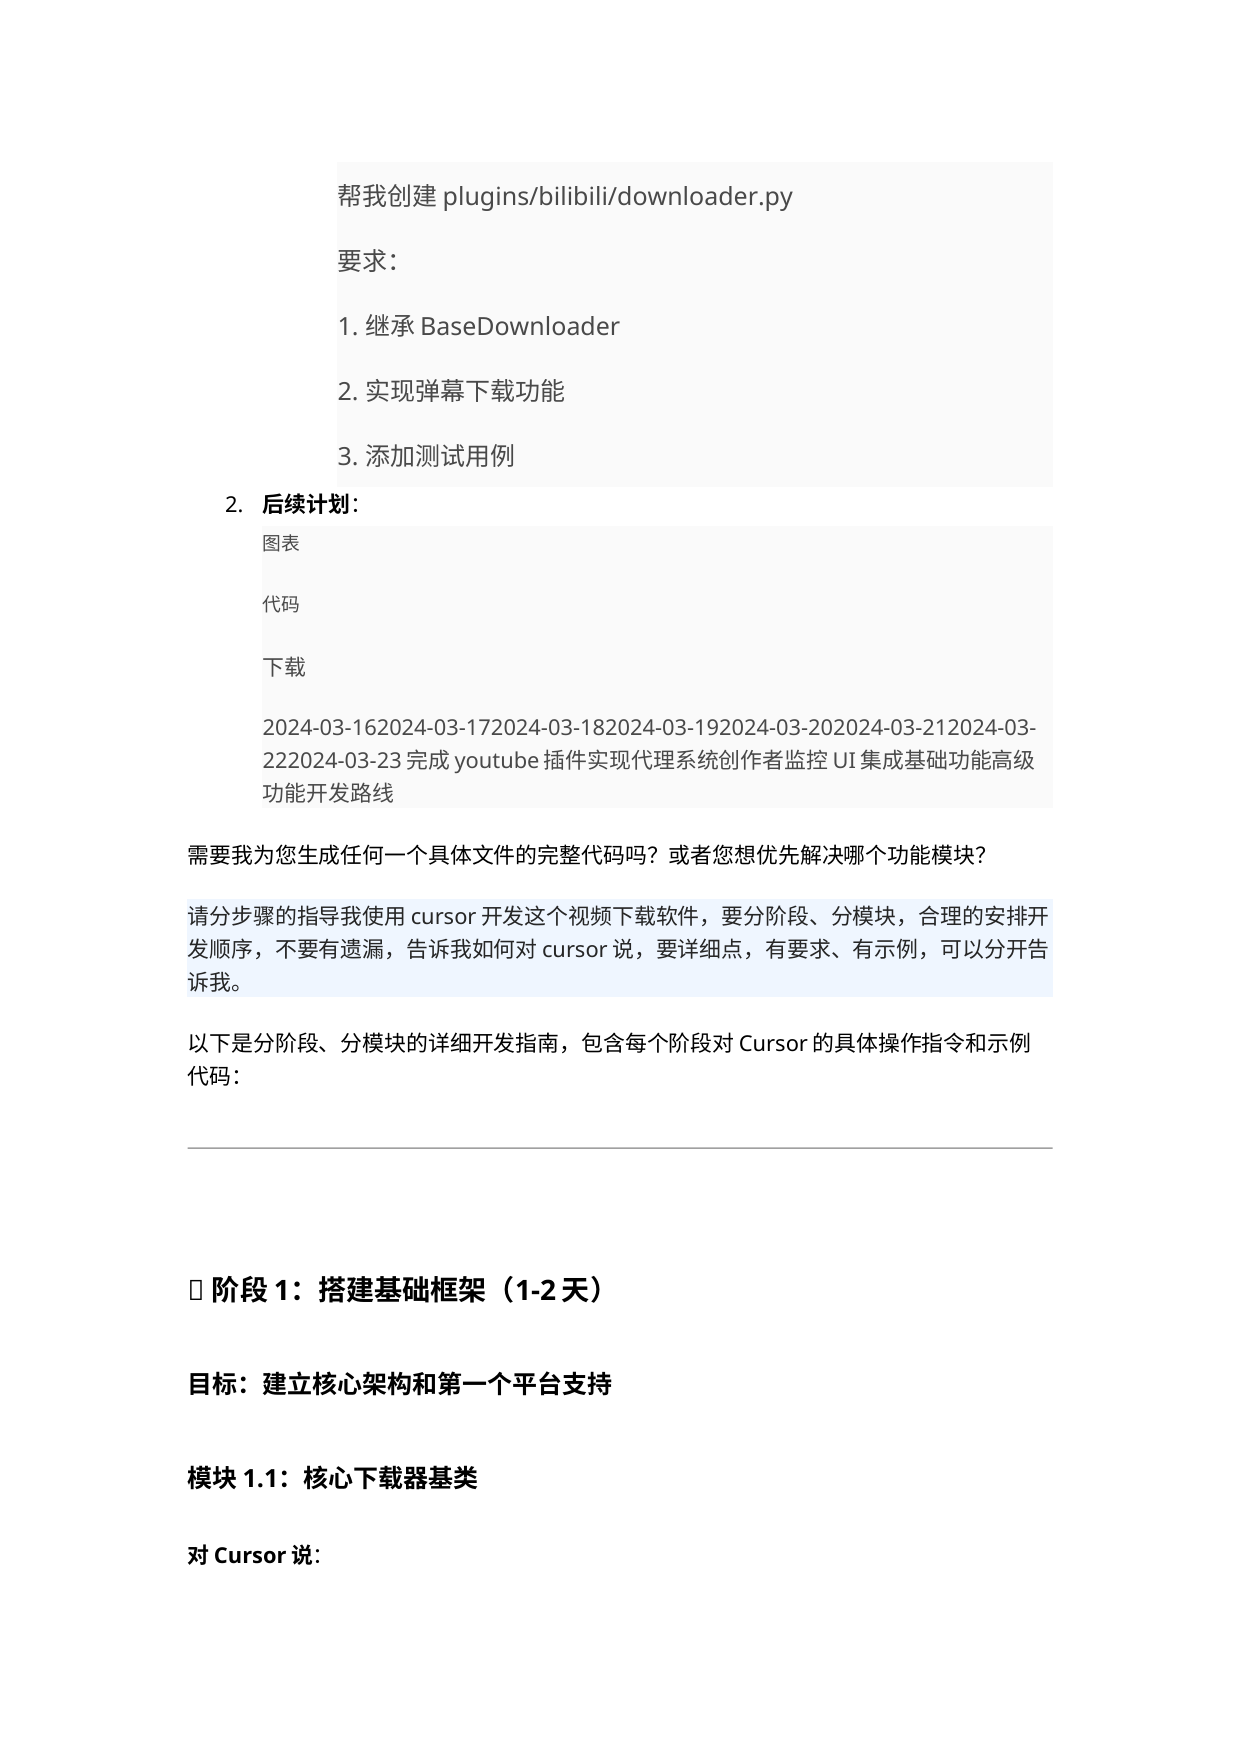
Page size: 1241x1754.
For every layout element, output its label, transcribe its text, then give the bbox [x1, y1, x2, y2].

text 下载 [262, 649, 1053, 682]
text 要求： [337, 227, 1053, 292]
text 图表 [262, 526, 1053, 558]
text 以下是分阶段、分模块的详细开发指南，包含每个阶段对Cursor的具体操作指令和示例代码： [187, 1026, 1053, 1091]
text 1. 继承BaseDownloader [337, 292, 1053, 357]
text 📌 阶段1：搭建基础框架（1-2天） [187, 1256, 1053, 1321]
text 2024-03-162024-03-172024-03-182024-03-192024-03-202024-03-212024-03-222024-03-23完成youtube插件实现代理系统创作者监控UI集成基础功能高级功能开发路线 [262, 711, 1053, 808]
text 需要我为您生成任何一个具体文件的完整代码吗？或者您想优先解决哪个功能模块？ [187, 837, 1053, 870]
text 模块1.1：核心下载器基类 [187, 1444, 1053, 1509]
text 3. 添加测试用例 [337, 422, 1053, 487]
text 帮我创建plugins/bilibili/downloader.py [337, 162, 1053, 227]
text 目标：建立核心架构和第一个平台支持 [187, 1350, 1053, 1415]
text 代码 [262, 587, 1053, 620]
list 后续计划： [225, 487, 1053, 519]
text 2. 实现弹幕下载功能 [337, 357, 1053, 422]
text 对Cursor说： [187, 1538, 1053, 1571]
text 请分步骤的指导我使用cursor开发这个视频下载软件，要分阶段、分模块，合理的安排开发顺序，不要有遗漏，告诉我如何对cursor说，要详细点，有要求、有示例，可以分开告诉我。 [187, 899, 1053, 997]
